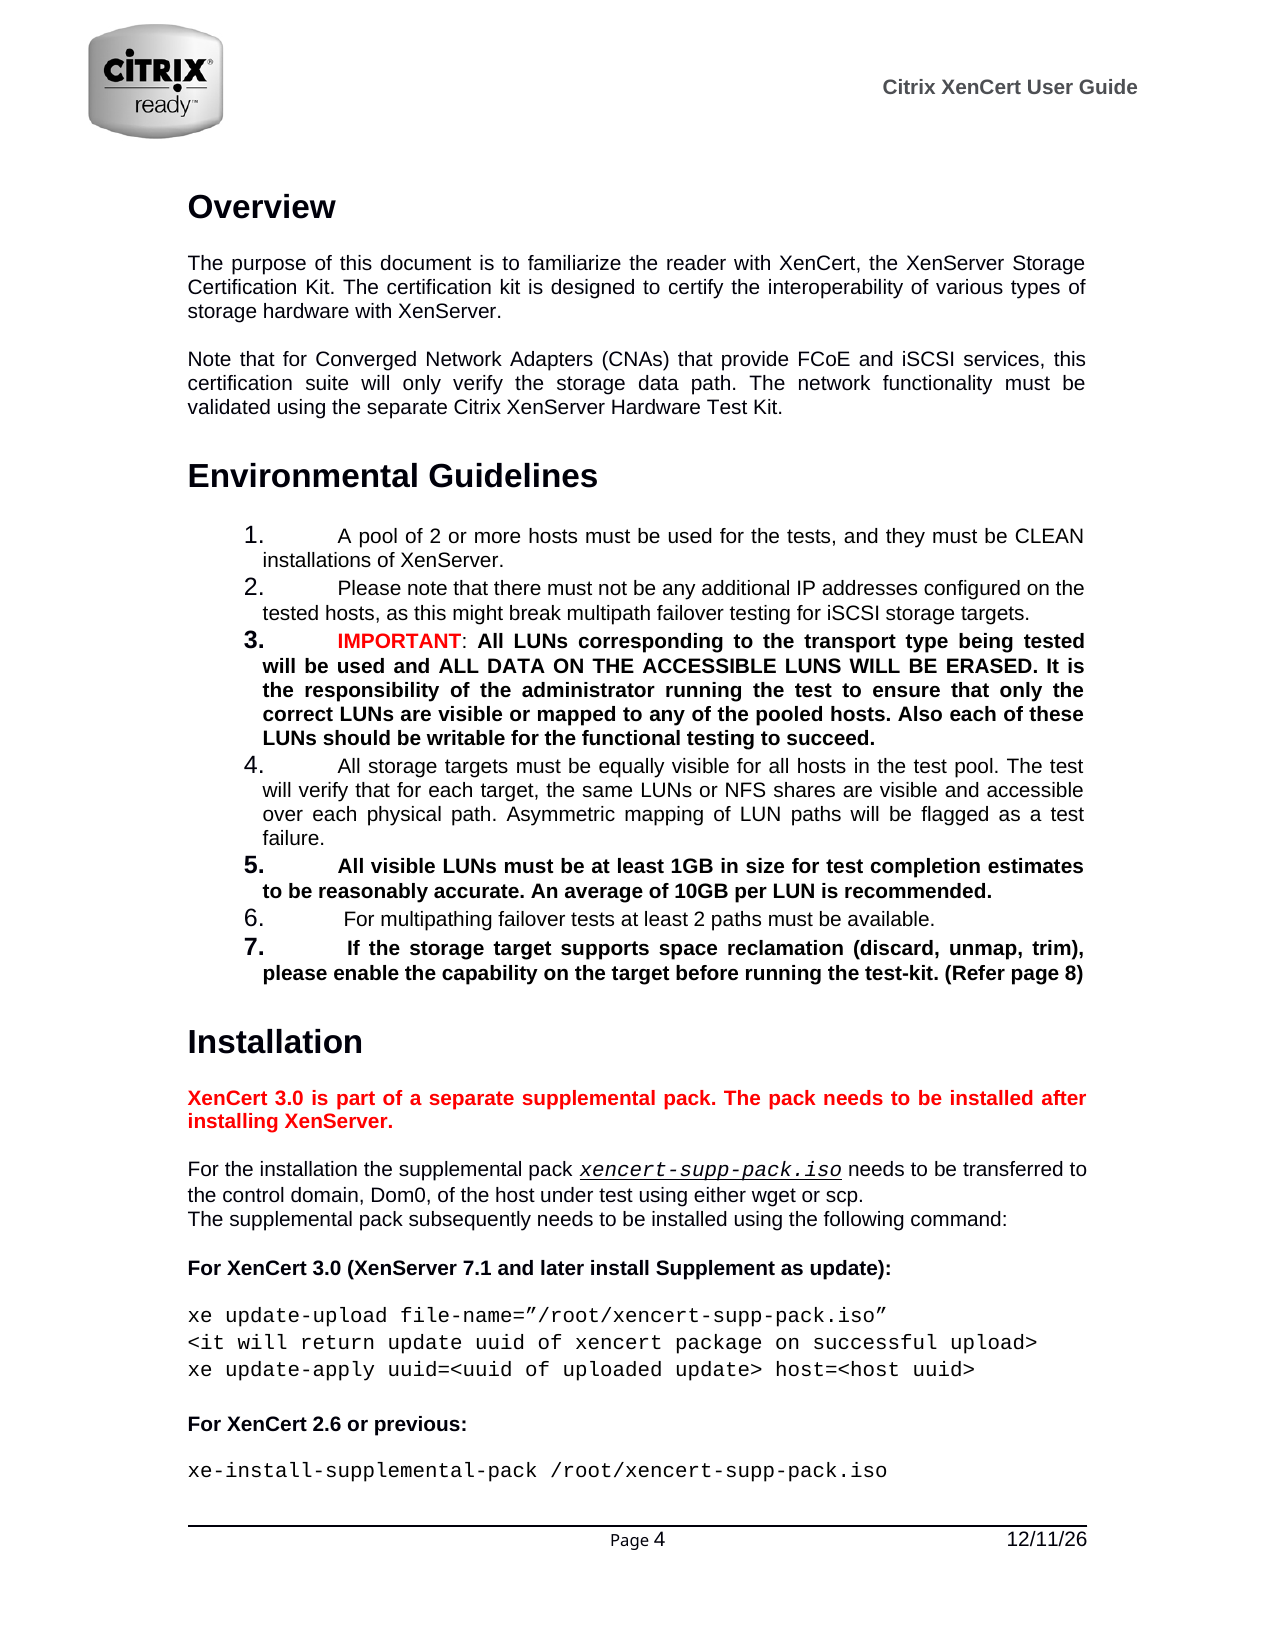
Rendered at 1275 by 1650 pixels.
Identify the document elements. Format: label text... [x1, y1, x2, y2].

list For multipathing failover tests at least 2 paths must be available. [244, 903, 1086, 932]
text XenCert 3.0 is part of a separate supplemental pack. The pack needs to be installed after installing XenServer. [187, 1085, 1087, 1133]
list A pool of 2 or more hosts must be used for the tests, and they must be CLEAN installations of XenServer. [244, 519, 1086, 572]
list Please note that there must not be any additional IP addresses configured on the tested hosts, as this might break multipath failover testing for iSCSI storage targets. [244, 572, 1086, 625]
text The purpose of this document is to familiarize the reader with XenCert, the XenServer Storage Certification Kit. The certification kit is designed to certify the interoperability of various types of storage hardware with XenServer. [187, 251, 1087, 323]
subtitle Installation [187, 1022, 1087, 1060]
text <it will return update uuid of xencert package on successful upload> [187, 1332, 1087, 1356]
list All storage targets must be equally visible for all hosts in the test pool. The test will verify that for each target, the same LUNs or NFS shares are visible and accessible over each physical path. Asymmetric mapping of LUN paths will be flagged as a test failure. [244, 749, 1086, 850]
picture [76, 13, 235, 149]
text Note that for Converged Network Adapters (CNAs) that provide FCoE and iSCSI services, this certification suite will only verify the storage data path. The network functionality must be validated using the separate Citrix XenServer Hardware Test Kit. [187, 347, 1087, 419]
text The supplemental pack subsequently needs to be installed using the following command: [187, 1207, 1087, 1231]
text xe update-apply uuid=<uuid of uploaded update> host=<host uuid> [187, 1359, 1087, 1383]
list If the storage target supports space reclamation (discard, unmap, trim), please enable the capability on the target before running the test-kit. (Refer page 8) [244, 932, 1086, 984]
subtitle For XenCert 3.0 (XenServer 7.1 and later install Supplement as update): [187, 1256, 1087, 1280]
subtitle For XenCert 2.6 or previous: [187, 1411, 1087, 1435]
subtitle Overview [187, 187, 1087, 226]
text xe-install-supplemental-pack /root/xencert-supp-pack.iso [187, 1460, 1087, 1484]
text xe update-upload file-name=”/root/xencert-supp-pack.iso” [187, 1305, 1087, 1328]
text For the installation the supplemental pack xencert-supp-pack.iso needs to be transferred to the control domain, Dom0, of the host under test using either wget or scp. [187, 1157, 1087, 1207]
list All visible LUNs must be at least 1GB in size for test completion estimates to be reasonably accurate. An average of 10GB per LUN is recommended. [244, 850, 1086, 903]
list IMPORTANT: All LUNs corresponding to the transport type being tested will be used and ALL DATA ON THE ACCESSIBLE LUNS WILL BE ERASED. It is the responsibility of the administrator running the test to ensure that only the correct LUNs are visible or mapped to any of the pooled hosts. Also each of these LUNs should be writable for the functional testing to succeed. [244, 625, 1086, 749]
subtitle Environmental Guidelines [187, 456, 1087, 494]
